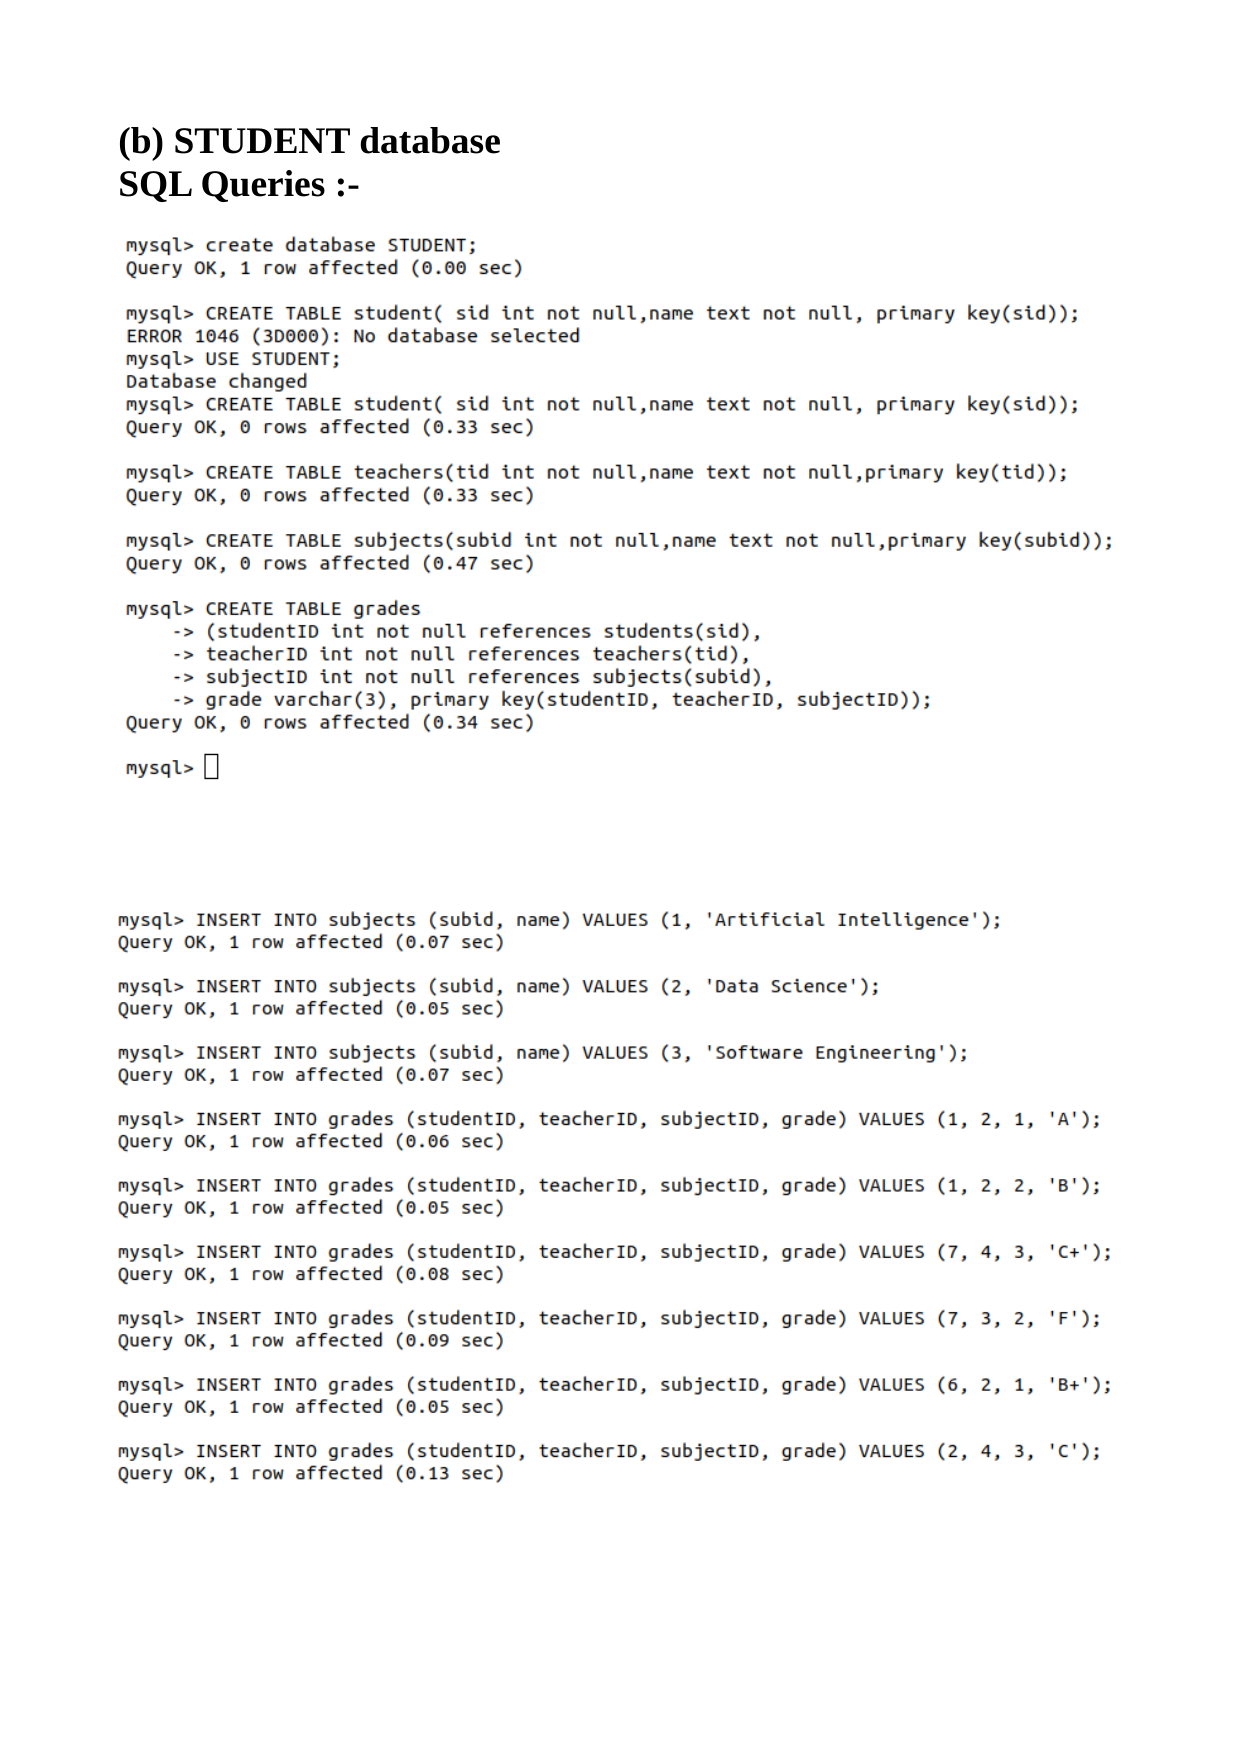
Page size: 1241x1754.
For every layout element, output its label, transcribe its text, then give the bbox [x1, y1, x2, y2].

text (b) STUDENT database [118, 118, 1122, 161]
picture [117, 899, 1122, 1488]
picture [126, 225, 1130, 783]
text SQL Queries :- [118, 161, 1122, 204]
